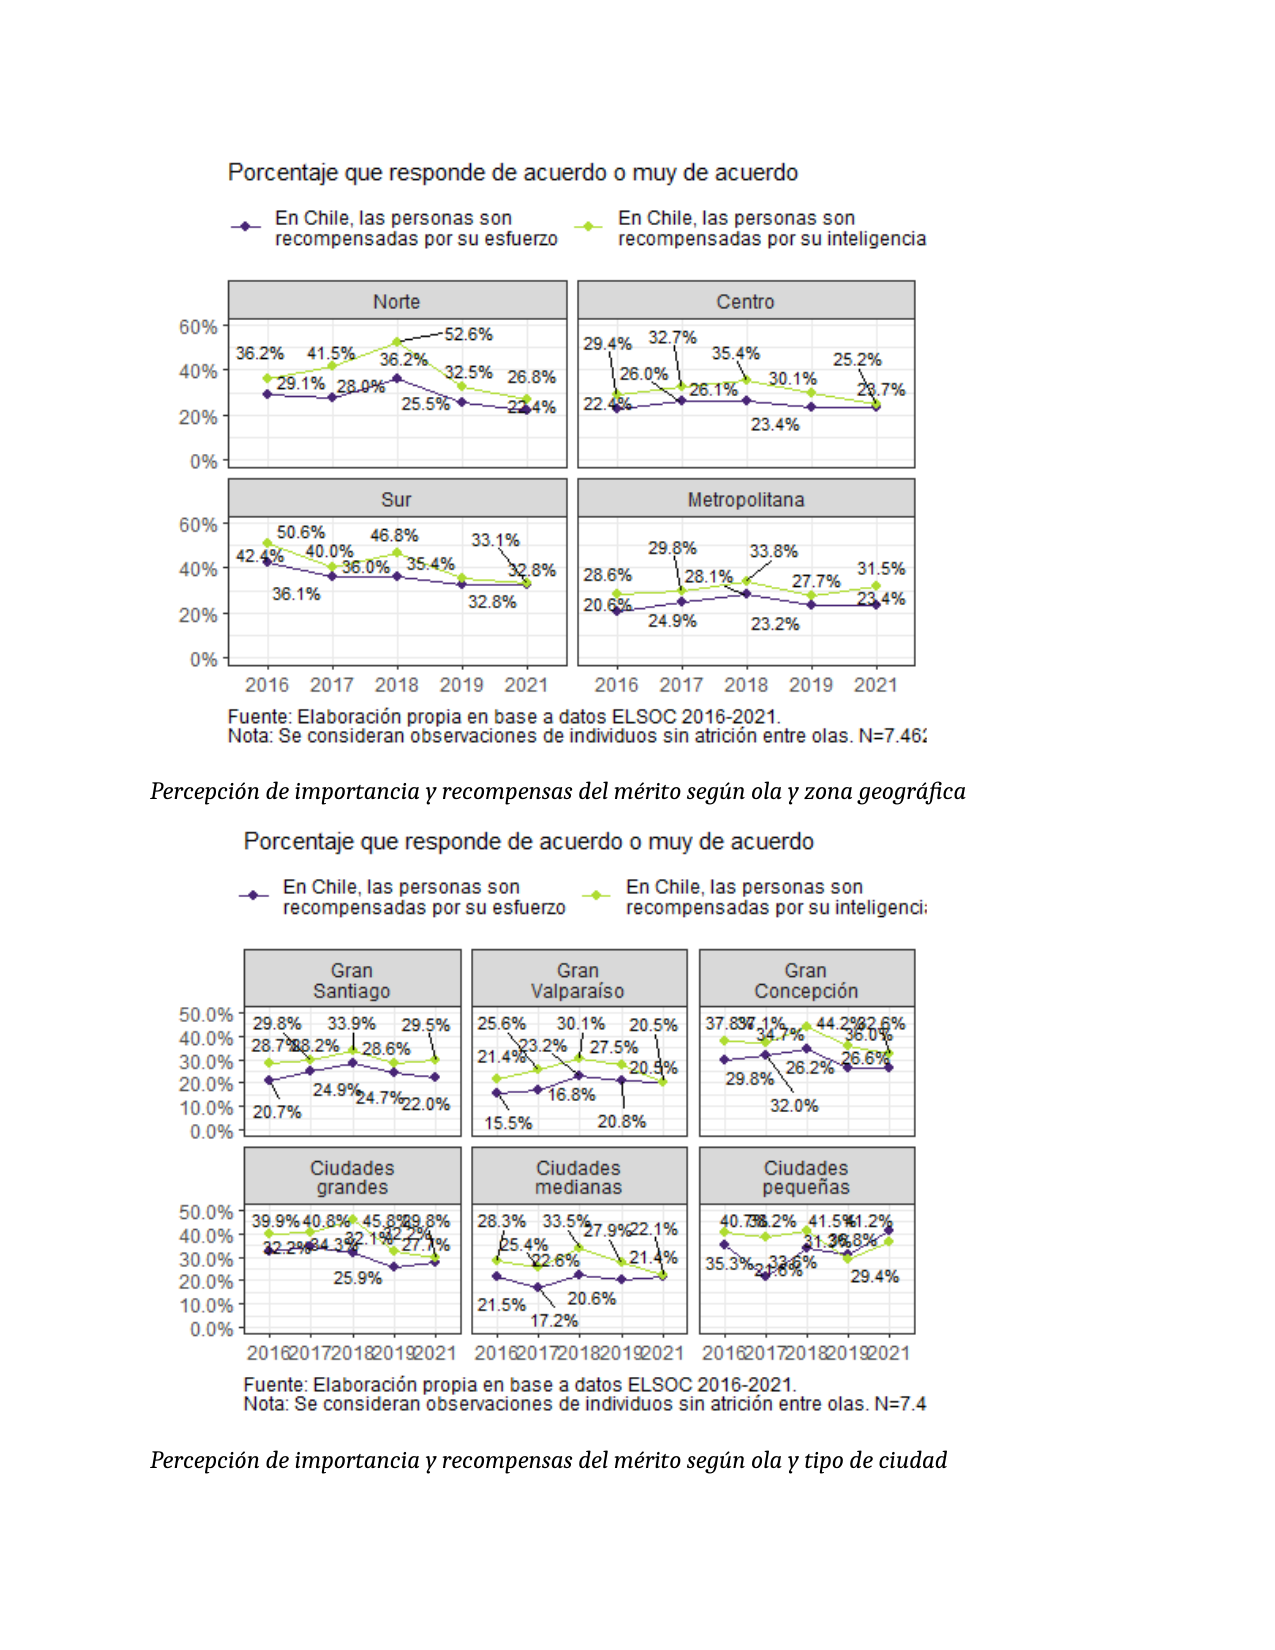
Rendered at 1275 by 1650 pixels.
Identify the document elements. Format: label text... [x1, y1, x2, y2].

picture [168, 818, 927, 1425]
text Percepción de importancia y recompensas del mérito según ola y tipo de ciudad [150, 1446, 1125, 1474]
picture [168, 150, 927, 757]
text Percepción de importancia y recompensas del mérito según ola y zona geográfica [150, 777, 1125, 806]
